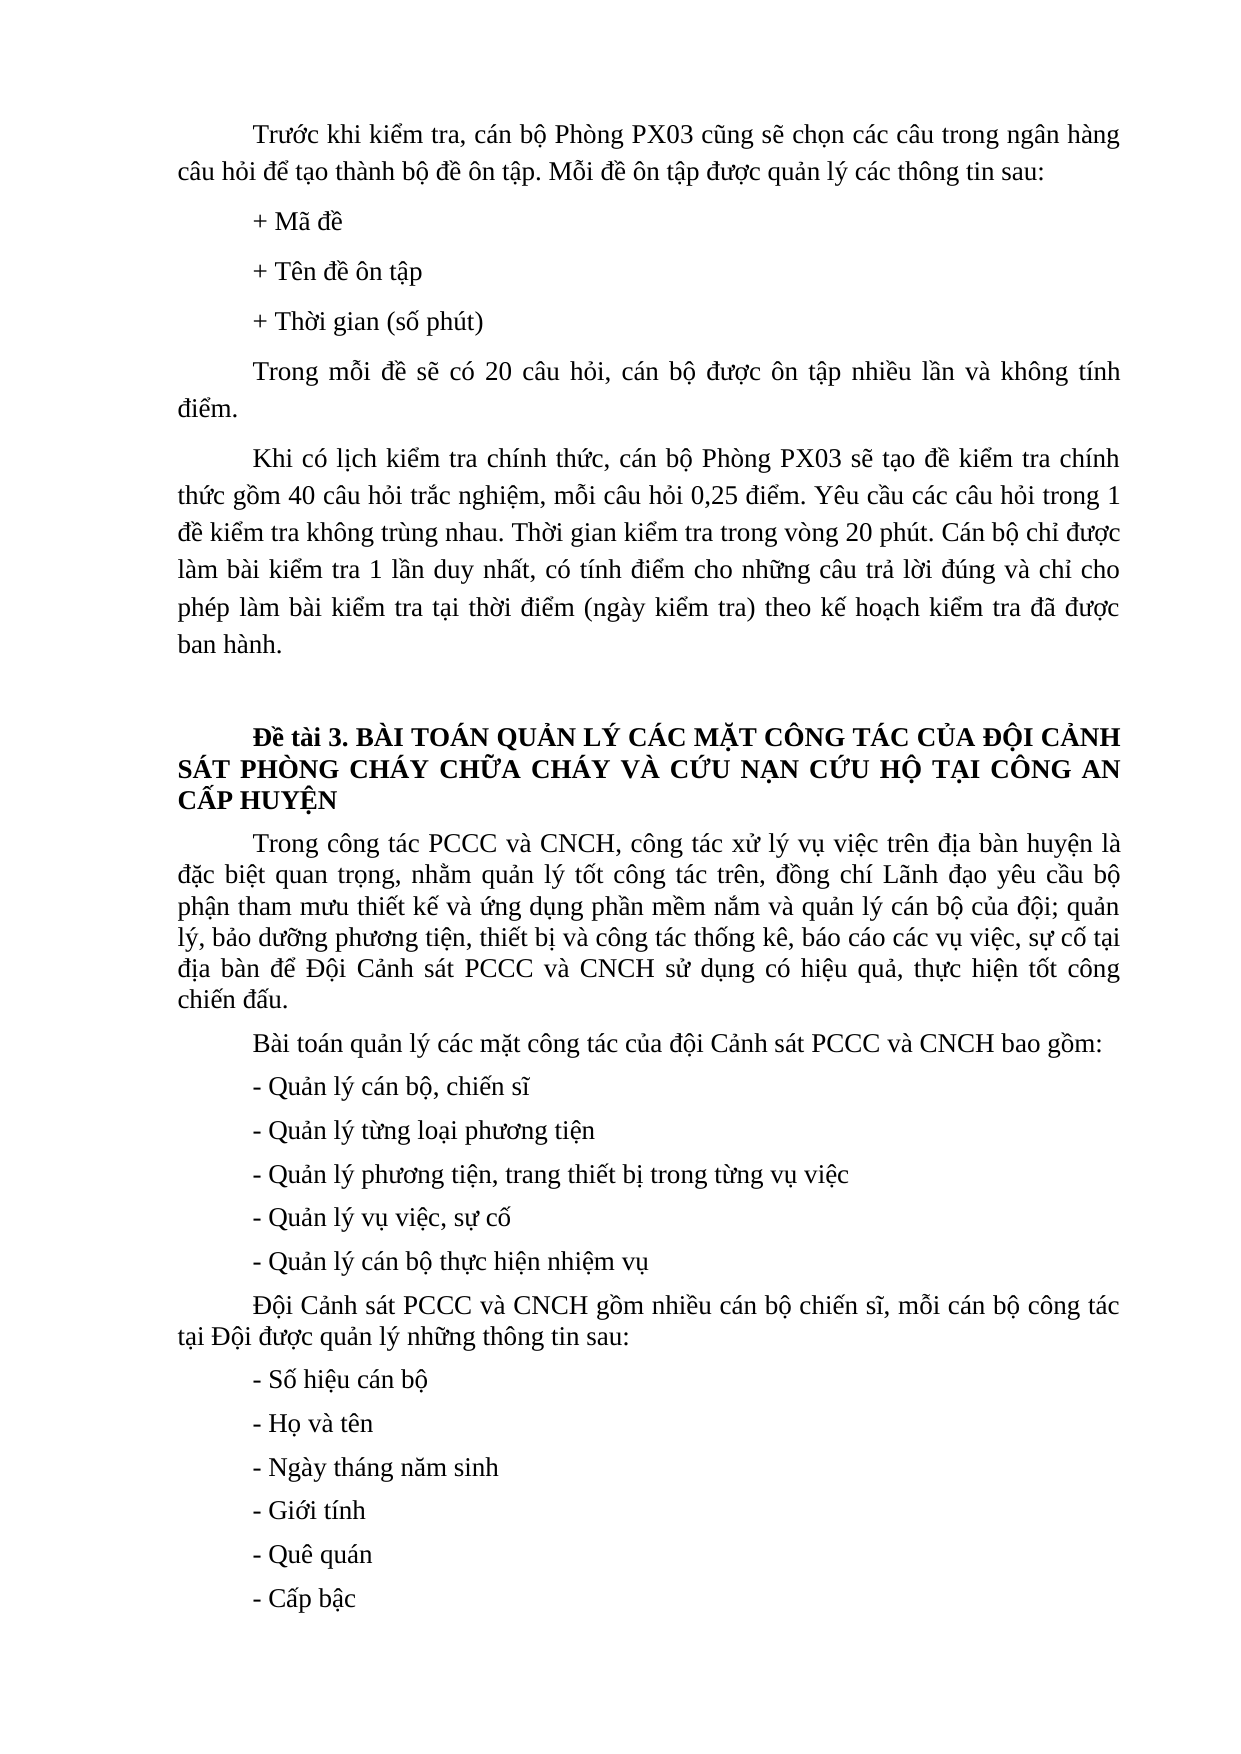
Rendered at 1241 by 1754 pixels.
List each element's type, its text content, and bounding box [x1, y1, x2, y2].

text - Ngày tháng năm sinh [177, 1451, 1122, 1482]
text + Tên đề ôn tập [177, 255, 1122, 286]
text + Thời gian (số phút) [177, 305, 1122, 336]
text - Giới tính [177, 1494, 1122, 1526]
subtitle Đề tài 3. BÀI TOÁN QUẢN LÝ CÁC MẶT CÔNG TÁC CỦA ĐỘI CẢNH SÁT PHÒNG CHÁY CHỮA CHÁY VÀ CỨU NẠN CỨU HỘ TẠI CÔNG AN CẤP HUYỆN [177, 722, 1122, 815]
text Bài toán quản lý các mặt công tác của đội Cảnh sát PCCC và CNCH bao gồm: [177, 1027, 1122, 1058]
text - Quản lý cán bộ, chiến sĩ [177, 1071, 1122, 1102]
text - Quản lý từng loại phương tiện [177, 1114, 1122, 1145]
text - Quản lý phương tiện, trang thiết bị trong từng vụ việc [177, 1158, 1122, 1189]
text Trong mỗi đề sẽ có 20 câu hỏi, cán bộ được ôn tập nhiều lần và không tính điểm. [177, 354, 1122, 423]
text - Cấp bậc [177, 1582, 1122, 1613]
text Đội Cảnh sát PCCC và CNCH gồm nhiều cán bộ chiến sĩ, mỗi cán bộ công tác tại Đội được quản lý những thông tin sau: [177, 1289, 1122, 1351]
text - Họ và tên [177, 1407, 1122, 1438]
text + Mã đề [177, 205, 1122, 236]
text Trong công tác PCCC và CNCH, công tác xử lý vụ việc trên địa bàn huyện là đặc biệt quan trọng, nhằm quản lý tốt công tác trên, đồng chí Lãnh đạo yêu cầu bộ phận tham mưu thiết kế và ứng dụng phần mềm nắm và quản lý cán bộ của đội; quản lý, bảo dưỡng phương tiện, thiết bị và công tác thống kê, báo cáo các vụ việc, sự cố tại địa bàn để Đội Cảnh sát PCCC và CNCH sử dụng có hiệu quả, thực hiện tốt công chiến đấu. [177, 827, 1122, 1014]
text Khi có lịch kiểm tra chính thức, cán bộ Phòng PX03 sẽ tạo đề kiểm tra chính thức gồm 40 câu hỏi trắc nghiệm, mỗi câu hỏi 0,25 điểm. Yêu cầu các câu hỏi trong 1 đề kiểm tra không trùng nhau. Thời gian kiểm tra trong vòng 20 phút. Cán bộ chỉ được làm bài kiểm tra 1 lần duy nhất, có tính điểm cho những câu trả lời đúng và chỉ cho phép làm bài kiểm tra tại thời điểm (ngày kiểm tra) theo kế hoạch kiểm tra đã được ban hành. [177, 442, 1122, 659]
text Trước khi kiểm tra, cán bộ Phòng PX03 cũng sẽ chọn các câu trong ngân hàng câu hỏi để tạo thành bộ đề ôn tập. Mỗi đề ôn tập được quản lý các thông tin sau: [177, 118, 1122, 187]
text - Quản lý cán bộ thực hiện nhiệm vụ [177, 1245, 1122, 1276]
text - Số hiệu cán bộ [177, 1363, 1122, 1395]
text - Quê quán [177, 1538, 1122, 1569]
text - Quản lý vụ việc, sự cố [177, 1201, 1122, 1233]
